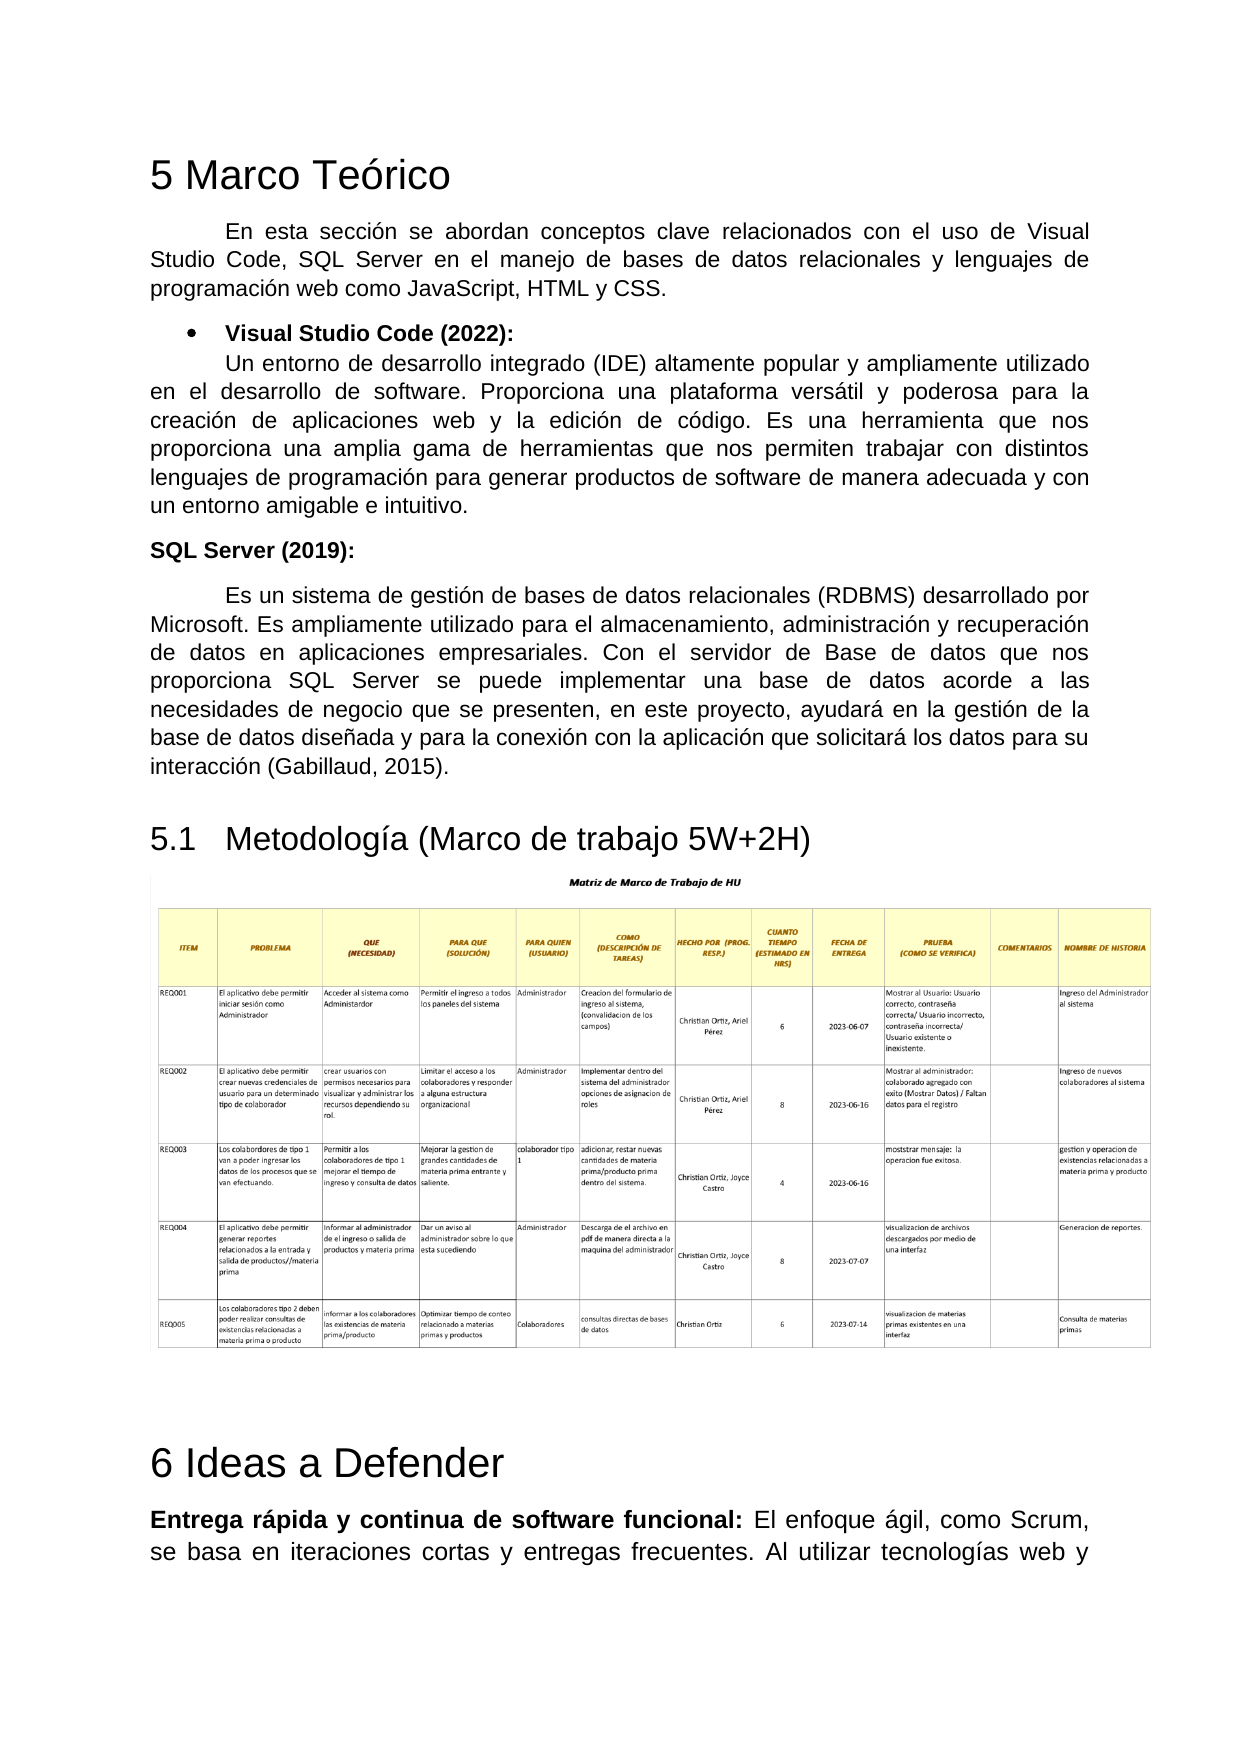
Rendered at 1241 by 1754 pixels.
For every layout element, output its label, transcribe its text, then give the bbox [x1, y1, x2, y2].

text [150, 1506, 1090, 1565]
text Un entorno de desarrollo integrado (IDE) altamente popular y ampliamente utilizado en el desarrollo de software. Proporciona una plataforma versátil y poderosa para la creación de aplicaciones web y la edición de código. Es una herramienta que nos proporciona una amplia gama de herramientas que nos permiten trabajar con distintos lenguajes de programación para generar productos de software de manera adecuada y con un entorno amigable e intuitivo. [150, 350, 1090, 518]
text Es un sistema de gestión de bases de datos relacionales (RDBMS) desarrollado por Microsoft. Es ampliamente utilizado para el almacenamiento, administración y recuperación de datos en aplicaciones empresariales. Con el servidor de Base de datos que nos proporciona SQL Server se puede implementar una base de datos acorde a las necesidades de negocio que se presenten, en este proyecto, ayudará en la gestión de la base de datos diseñada y para la conexión con la aplicación que solicitará los datos para su interacción (Gabillaud, 2015). [150, 582, 1090, 779]
text SQL Server (2019): [150, 537, 1090, 563]
subtitle Metodología (Marco de trabajo 5W+2H) [150, 819, 1090, 857]
picture [150, 875, 1157, 1352]
text En esta sección se abordan conceptos clave relacionados con el uso de Visual Studio Code, SQL Server en el manejo de bases de datos relacionales y lenguajes de programación web como JavaScript, HTML y CSS. [150, 218, 1090, 301]
subtitle 6 Ideas a Defender [150, 1438, 1090, 1486]
subtitle 5 Marco Teórico [150, 150, 1090, 198]
list Visual Studio Code (2022): [187, 319, 1090, 346]
